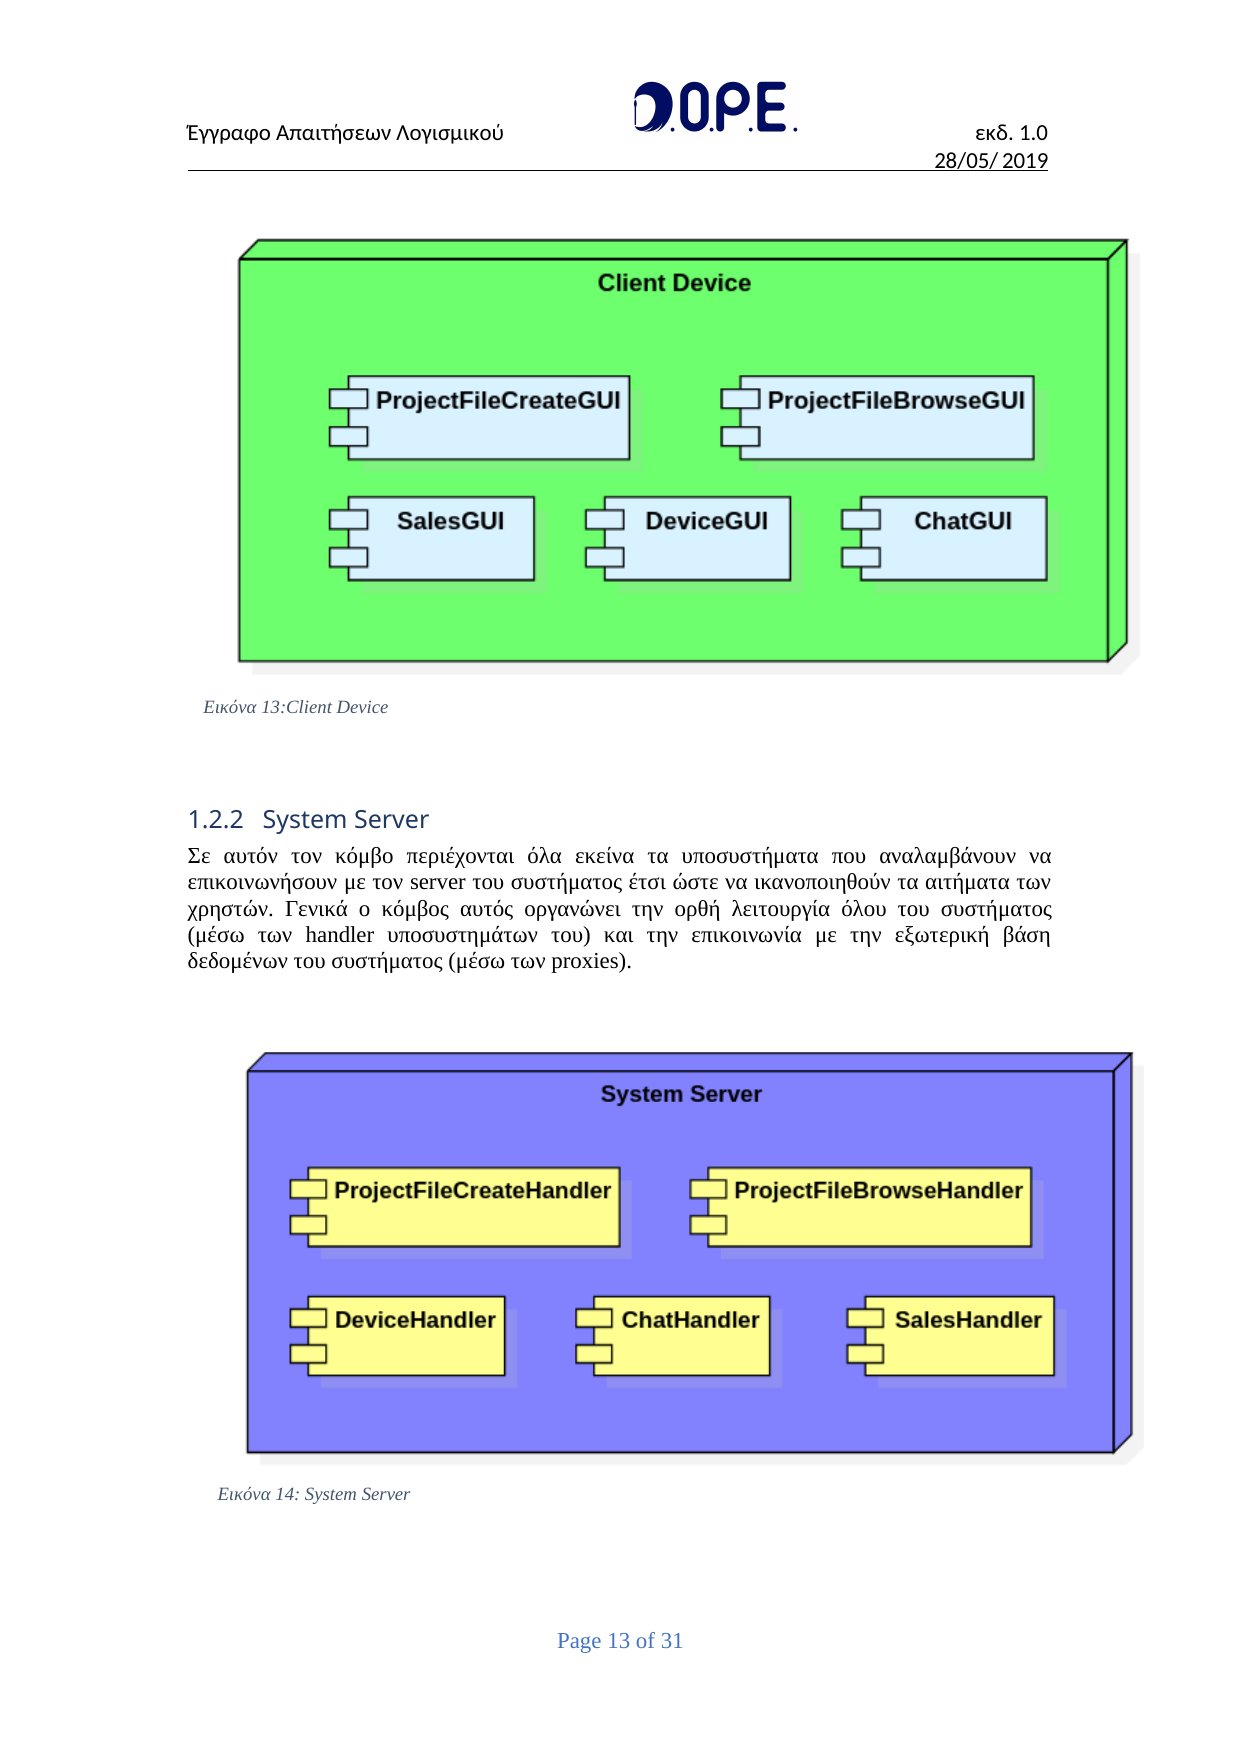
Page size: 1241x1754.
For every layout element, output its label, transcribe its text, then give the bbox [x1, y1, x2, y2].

subtitle System Server [187, 802, 1053, 836]
picture [217, 1029, 1162, 1474]
picture [203, 195, 1148, 682]
text Σε αυτόν τον κόμβο περιέχονται όλα εκείνα τα υποσυστήματα που αναλαμβάνουν να επικοινωνήσουν με τον server του συστήματος έτσι ώστε να ικανοποιηθούν τα αιτήματα των χρηστών. Γενικά ο κόμβος αυτός οργανώνει την ορθή λειτουργία όλου του συστήματος (μέσω των handler υποσυστημάτων του) και την επικοινωνία με την εξωτερική βάση δεδομένων του συστήματος (μέσω των proxies). [187, 842, 1053, 974]
picture [623, 73, 806, 141]
